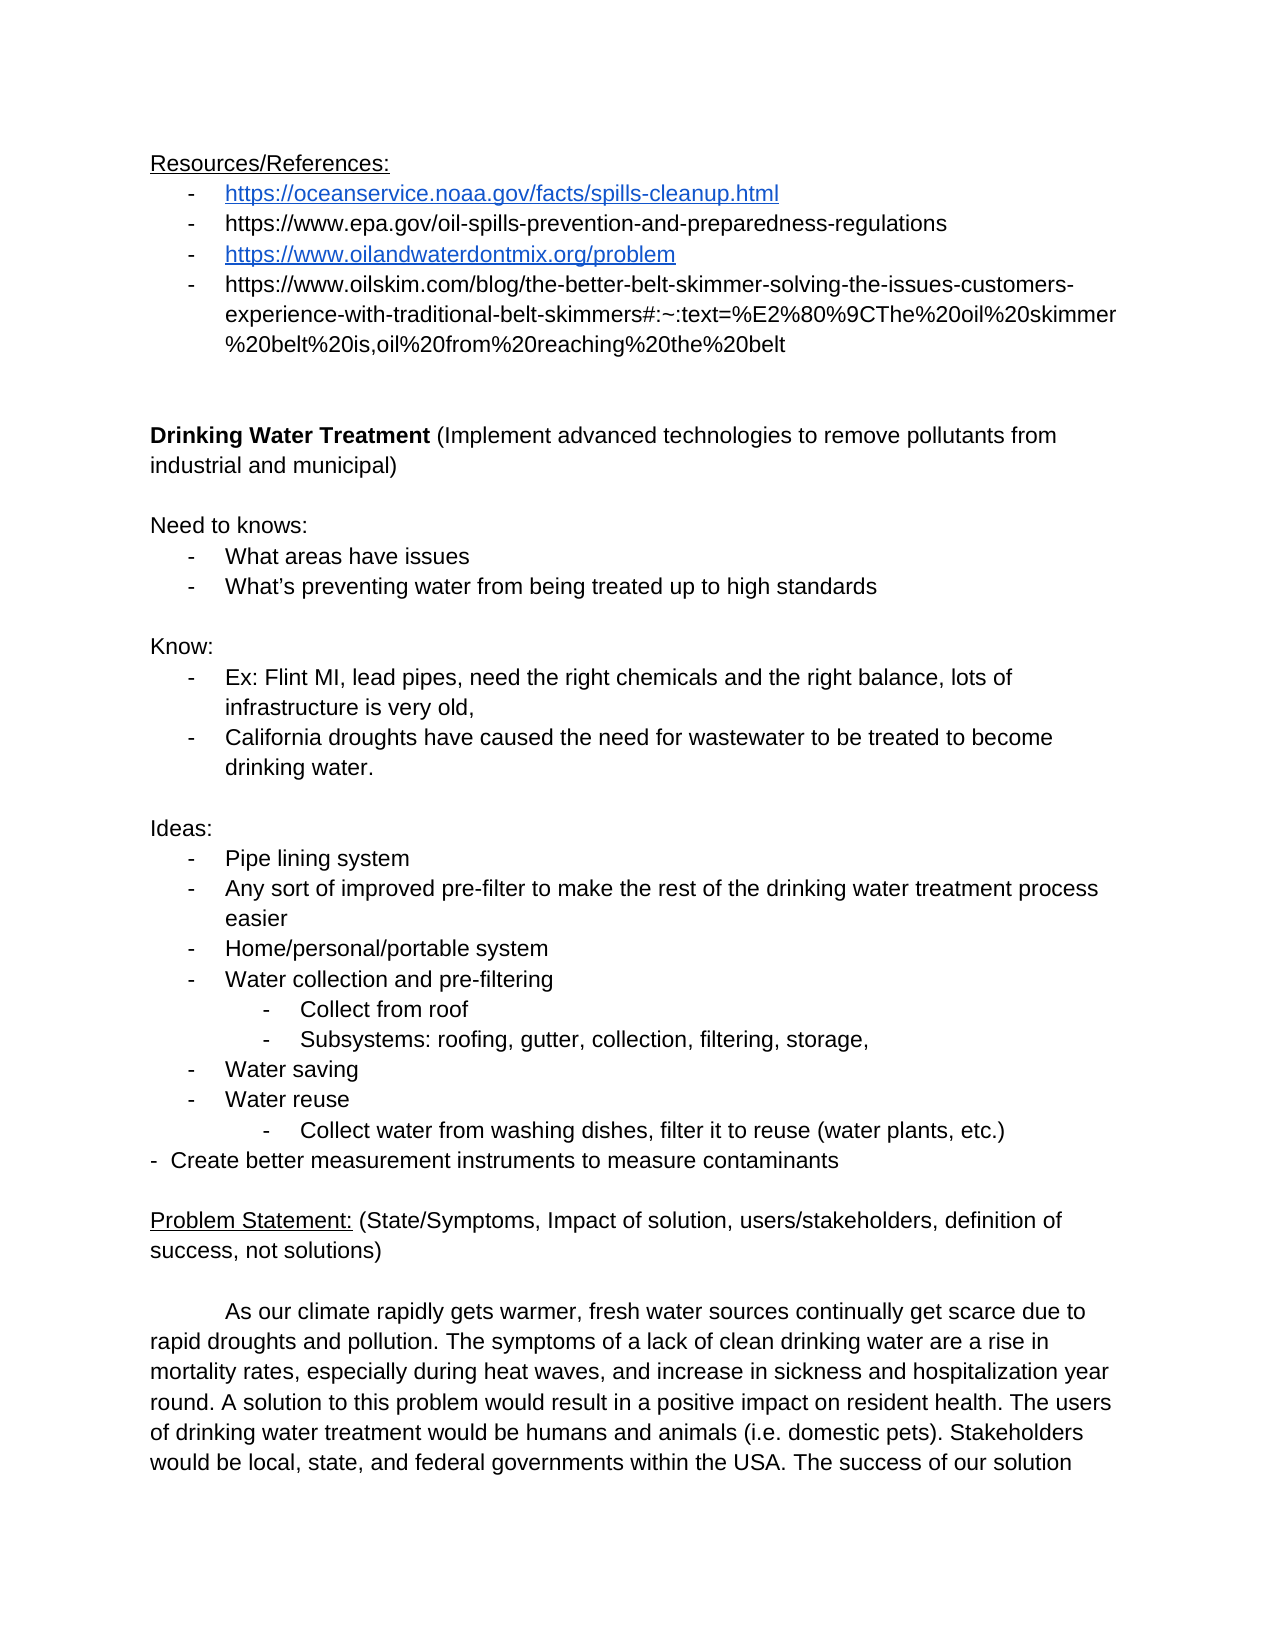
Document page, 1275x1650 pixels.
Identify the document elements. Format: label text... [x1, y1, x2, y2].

text Need to knows: [150, 512, 1125, 539]
list https://www.epa.gov/oil-spills-prevention-and-preparedness-regulations [187, 210, 1125, 237]
list Water collection and pre-filtering [187, 966, 1125, 992]
list Water saving [187, 1056, 1125, 1083]
list https://www.oilandwaterdontmix.org/problem [187, 241, 1125, 267]
list Collect from roof [262, 996, 1125, 1022]
text - Create better measurement instruments to measure contaminants [150, 1147, 1125, 1173]
list Ex: Flint MI, lead pipes, need the right chemicals and the right balance, lots of infrastructure is very old, [187, 663, 1125, 720]
list California droughts have caused the need for wastewater to be treated to become drinking water. [187, 724, 1125, 781]
list What’s preventing water from being treated up to high standards [187, 573, 1125, 599]
text Ideas: [150, 814, 1125, 841]
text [150, 1298, 1125, 1475]
text Drinking Water Treatment (Implement advanced technologies to remove pollutants from industrial and municipal) [150, 422, 1125, 478]
list Collect water from washing dishes, filter it to reuse (water plants, etc.) [262, 1117, 1125, 1143]
list Subsystems: roofing, gutter, collection, filtering, storage, [262, 1026, 1125, 1052]
list Pipe lining system [187, 845, 1125, 871]
text Resources/References: [150, 150, 1125, 176]
list https://oceanservice.noaa.gov/facts/spills-cleanup.html [187, 180, 1125, 207]
list What areas have issues [187, 543, 1125, 569]
list Home/personal/portable system [187, 935, 1125, 962]
text Know: [150, 633, 1125, 660]
list Any sort of improved pre-filter to make the rest of the drinking water treatment process easier [187, 875, 1125, 932]
list https://www.oilskim.com/blog/the-better-belt-skimmer-solving-the-issues-customers-experience-with-traditional-belt-skimmers#:~:text=%E2%80%9CThe%20oil%20skimmer%20belt%20is,oil%20from%20reaching%20the%20belt [187, 271, 1125, 358]
text Problem Statement: (State/Symptoms, Impact of solution, users/stakeholders, definition of success, not solutions) [150, 1207, 1125, 1264]
list Water reuse [187, 1086, 1125, 1113]
